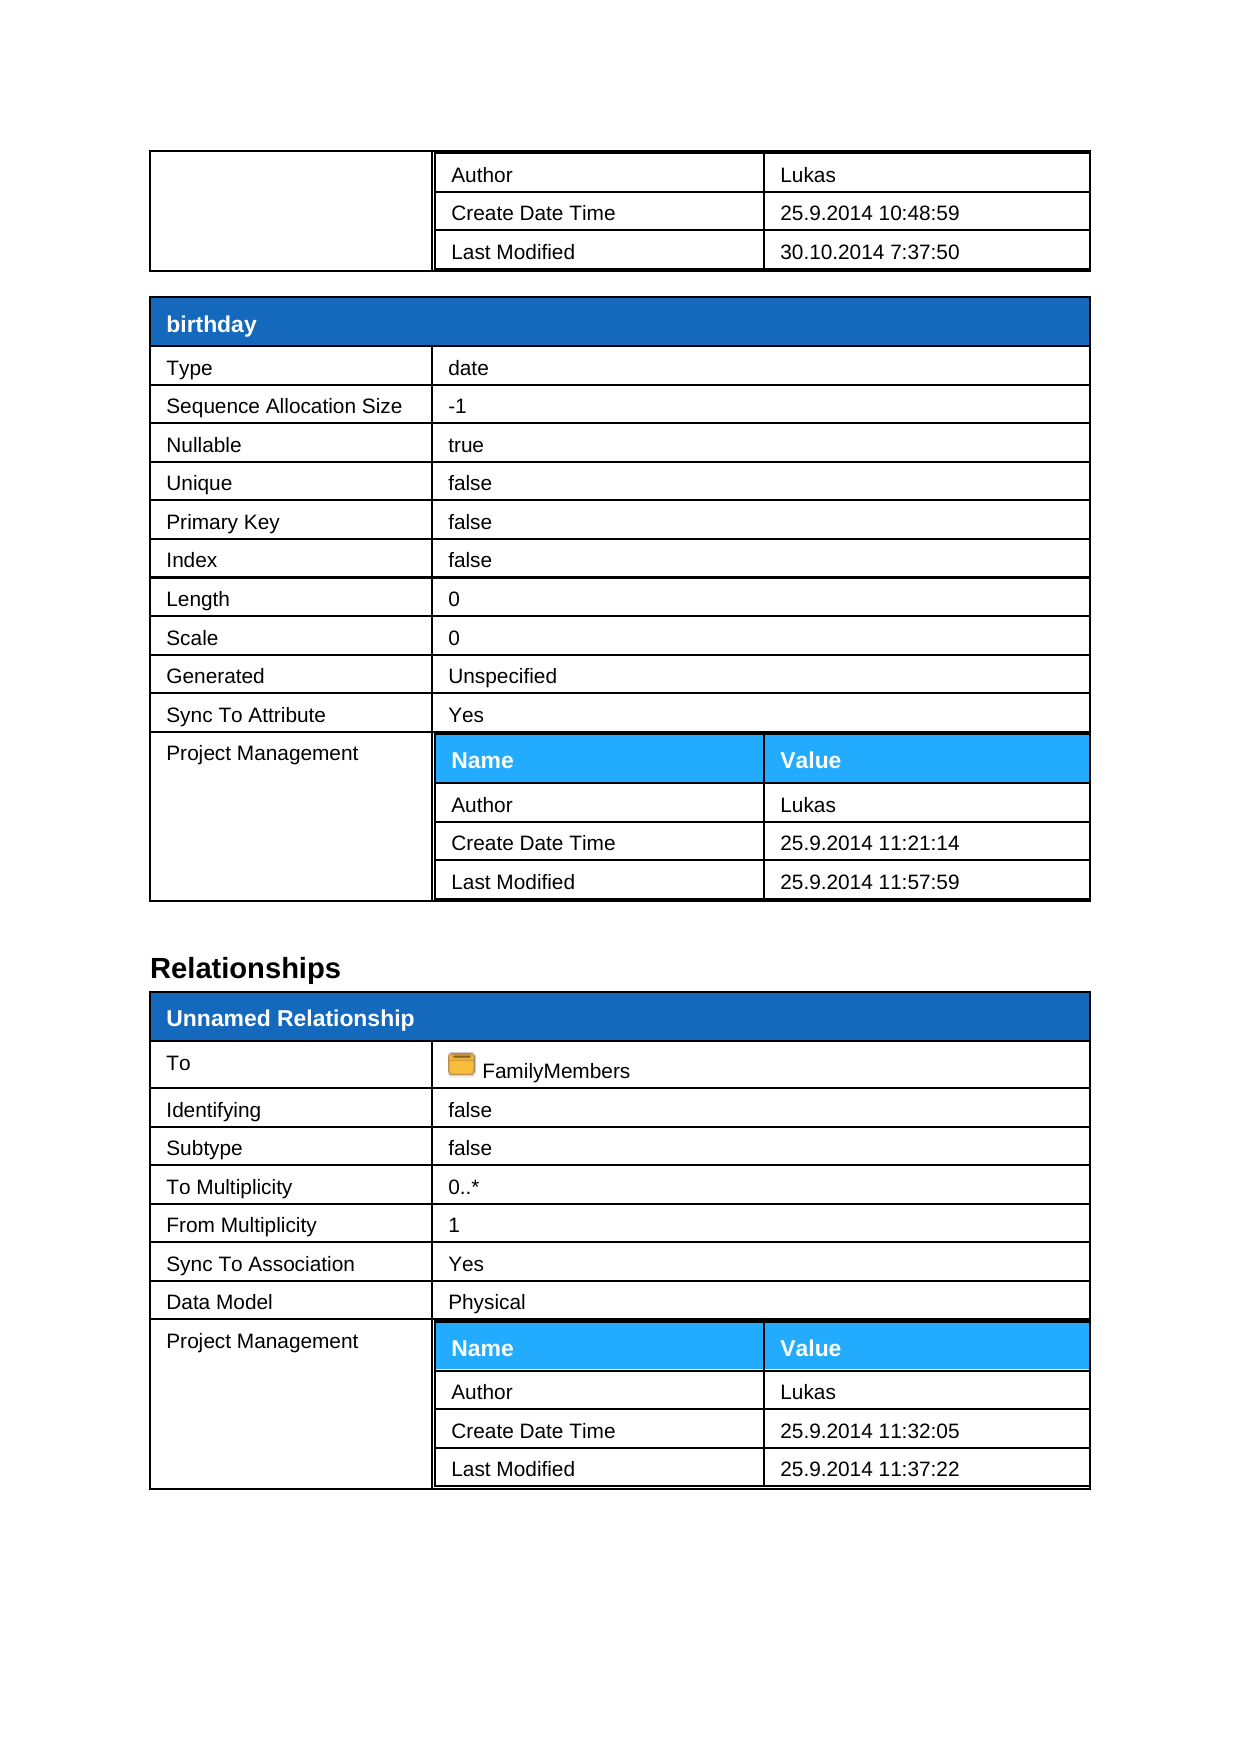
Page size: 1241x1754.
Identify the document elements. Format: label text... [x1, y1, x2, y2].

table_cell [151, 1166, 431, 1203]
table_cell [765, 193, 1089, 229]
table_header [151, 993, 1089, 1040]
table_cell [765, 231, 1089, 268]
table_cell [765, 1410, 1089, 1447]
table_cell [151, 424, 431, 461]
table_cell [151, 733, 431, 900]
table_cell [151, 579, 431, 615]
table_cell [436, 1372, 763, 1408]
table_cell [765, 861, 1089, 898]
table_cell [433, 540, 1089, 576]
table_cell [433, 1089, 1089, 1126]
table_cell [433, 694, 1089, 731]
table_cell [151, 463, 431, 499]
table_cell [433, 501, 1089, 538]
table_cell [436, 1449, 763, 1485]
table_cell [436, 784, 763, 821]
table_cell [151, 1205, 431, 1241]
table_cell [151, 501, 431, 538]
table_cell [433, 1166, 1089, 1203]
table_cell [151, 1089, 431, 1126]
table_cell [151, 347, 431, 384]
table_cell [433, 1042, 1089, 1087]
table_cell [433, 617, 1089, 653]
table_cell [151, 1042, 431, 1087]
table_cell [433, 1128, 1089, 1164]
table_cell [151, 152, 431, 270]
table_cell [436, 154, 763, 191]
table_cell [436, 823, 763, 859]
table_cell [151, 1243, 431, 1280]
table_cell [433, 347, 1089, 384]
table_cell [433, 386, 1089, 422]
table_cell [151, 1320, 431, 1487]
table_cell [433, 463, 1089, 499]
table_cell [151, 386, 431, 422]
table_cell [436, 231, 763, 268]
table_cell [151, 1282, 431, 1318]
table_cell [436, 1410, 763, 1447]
subtitle Relationships [150, 951, 1090, 984]
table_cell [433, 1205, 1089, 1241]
picture [448, 1050, 477, 1079]
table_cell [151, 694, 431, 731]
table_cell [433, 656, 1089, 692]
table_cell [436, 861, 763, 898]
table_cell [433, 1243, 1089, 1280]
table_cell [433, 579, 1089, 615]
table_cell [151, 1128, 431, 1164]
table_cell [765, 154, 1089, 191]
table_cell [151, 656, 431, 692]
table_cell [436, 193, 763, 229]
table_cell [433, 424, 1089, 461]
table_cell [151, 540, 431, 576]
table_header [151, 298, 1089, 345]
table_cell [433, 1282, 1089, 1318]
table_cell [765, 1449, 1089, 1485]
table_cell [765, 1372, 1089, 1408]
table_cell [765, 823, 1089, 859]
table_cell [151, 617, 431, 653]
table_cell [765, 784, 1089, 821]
